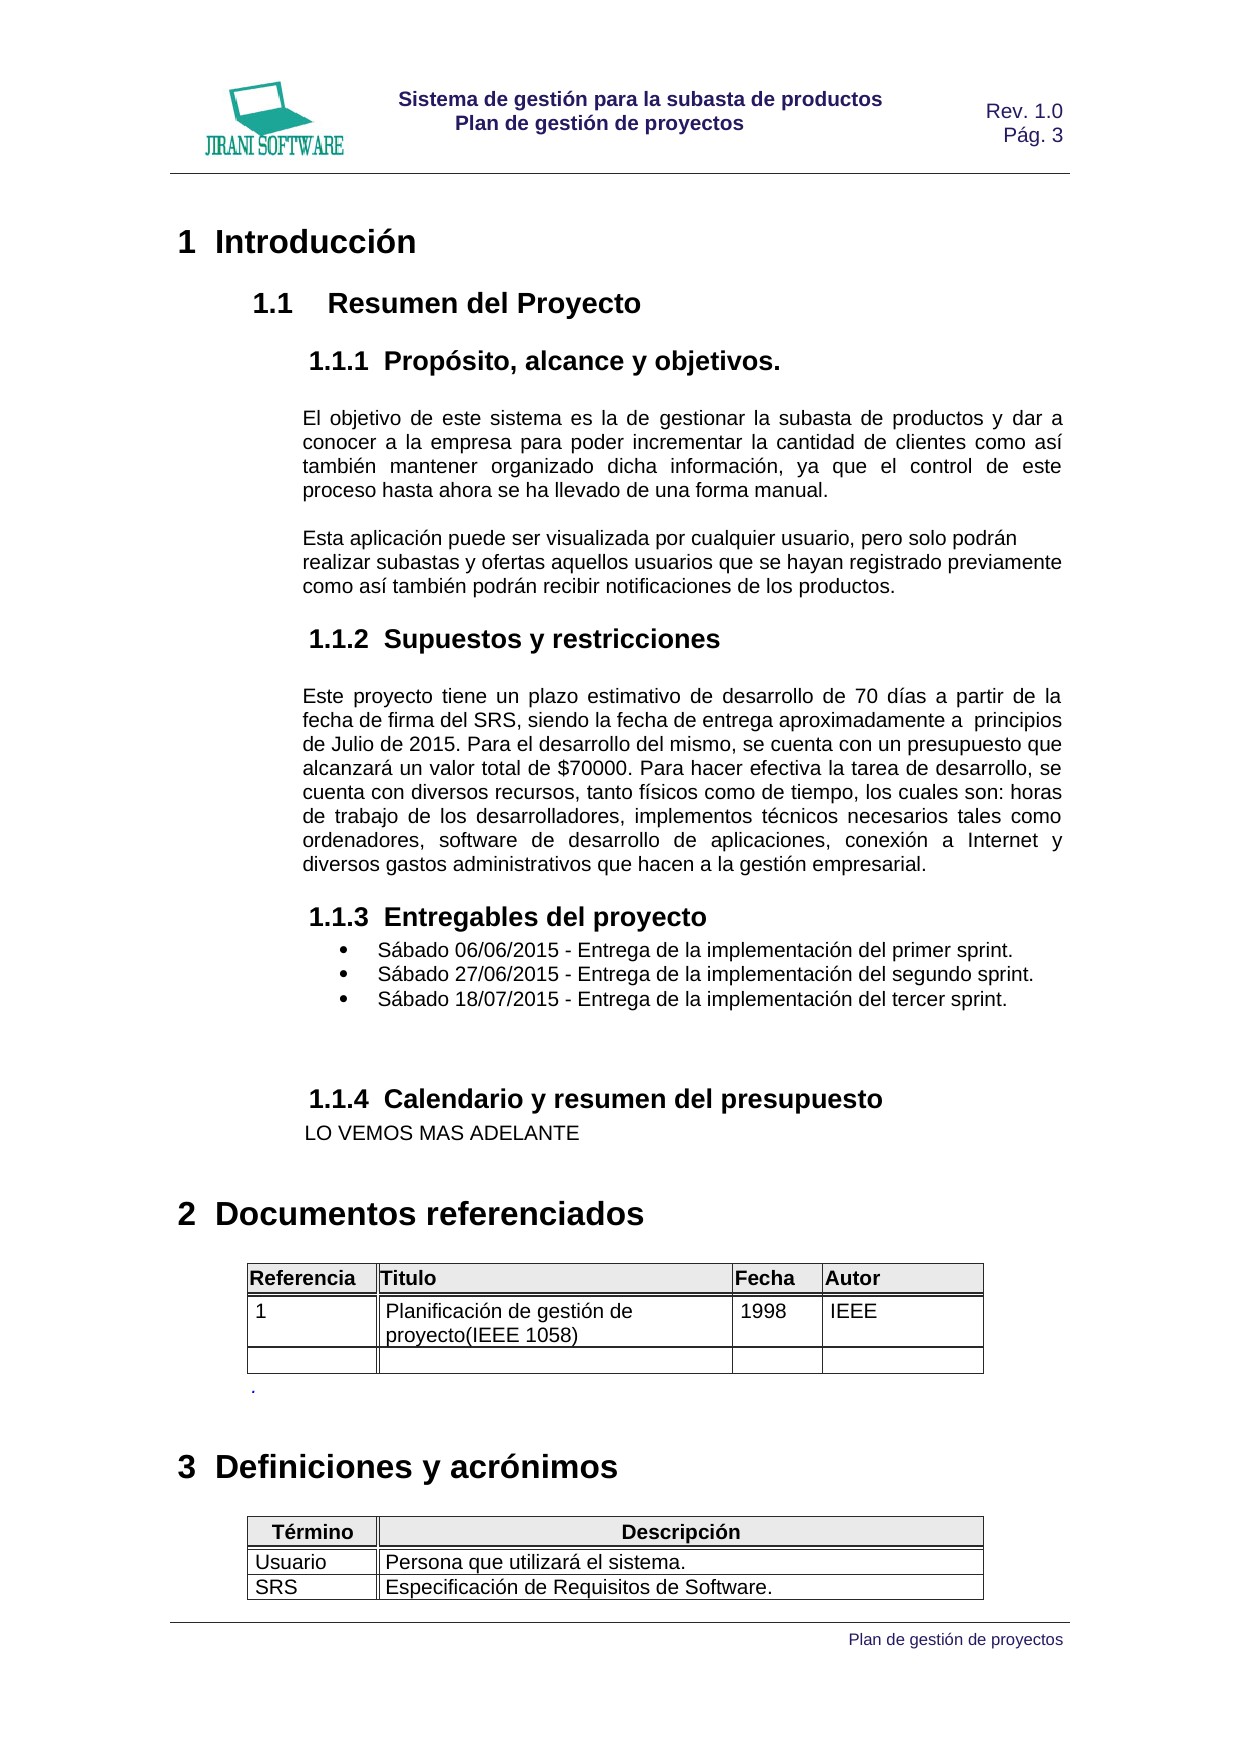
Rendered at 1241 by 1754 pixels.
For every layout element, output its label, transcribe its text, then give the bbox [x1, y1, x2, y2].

subtitle Entregables del proyecto [308, 901, 1063, 932]
text El objetivo de este sistema es la de gestionar la subasta de productos y dar a conocer a la empresa para poder incrementar la cantidad de clientes como así también mantener organizado dicha información, ya que el control de este proceso hasta ahora se ha llevado de una forma manual. [302, 406, 1063, 502]
subtitle Calendario y resumen del presupuesto [308, 1083, 1063, 1114]
subtitle Supuestos y restricciones [308, 623, 1063, 654]
table_cell IEEE [823, 1297, 983, 1346]
list Sábado 27/06/2015 - Entrega de la implementación del segundo sprint. [340, 962, 1063, 986]
table_cell 1998 [733, 1297, 822, 1346]
table_header Término [248, 1517, 376, 1545]
list Sábado 18/07/2015 - Entrega de la implementación del tercer sprint. [340, 986, 1063, 1010]
text Esta aplicación puede ser visualizada por cualquier usuario, pero solo podrán realizar subastas y ofertas aquellos usuarios que se hayan registrado previamente como así también podrán recibir notificaciones de los productos. [302, 526, 1063, 598]
table_cell Persona que utilizará el sistema. [380, 1550, 983, 1574]
table_header Referencia [248, 1264, 376, 1292]
table_cell 1 [248, 1297, 376, 1346]
list Sábado 06/06/2015 - Entrega de la implementación del primer sprint. [340, 938, 1063, 962]
text Este proyecto tiene un plazo estimativo de desarrollo de 70 días a partir de la fecha de firma del SRS, siendo la fecha de entrega aproximadamente a principios de Julio de 2015. Para el desarrollo del mismo, se cuenta con un presupuesto que alcanzará un valor total de $70000. Para hacer efectiva la tarea de desarrollo, se cuenta con diversos recursos, tanto físicos como de tiempo, los cuales son: horas de trabajo de los desarrolladores, implementos técnicos necesarios tales como ordenadores, software de desarrollo de aplicaciones, conexión a Internet y diversos gastos administrativos que hacen a la gestión empresarial. [302, 684, 1063, 876]
table_cell [823, 1348, 983, 1373]
table_header Descripción [380, 1517, 983, 1545]
subtitle Introducción [177, 222, 1063, 261]
text LO VEMOS MAS ADELANTE [177, 1121, 1063, 1145]
table_cell SRS [248, 1575, 376, 1599]
text . [251, 1374, 1063, 1398]
subtitle Definiciones y acrónimos [177, 1447, 1063, 1486]
table_cell [733, 1348, 822, 1373]
subtitle Documentos referenciados [177, 1194, 1063, 1232]
subtitle Resumen del Proyecto [252, 286, 1063, 319]
table_cell Usuario [248, 1550, 376, 1574]
table_cell [380, 1348, 732, 1373]
picture [186, 80, 356, 166]
table_header Fecha [733, 1264, 822, 1292]
table_cell Especificación de Requisitos de Software. [380, 1575, 983, 1599]
table_cell [248, 1348, 376, 1373]
table_header Titulo [380, 1264, 732, 1292]
subtitle Propósito, alcance y objetivos. [308, 344, 1063, 376]
table_header Autor [823, 1264, 983, 1292]
table_cell Planificación de gestión de proyecto(IEEE 1058) [380, 1297, 732, 1346]
